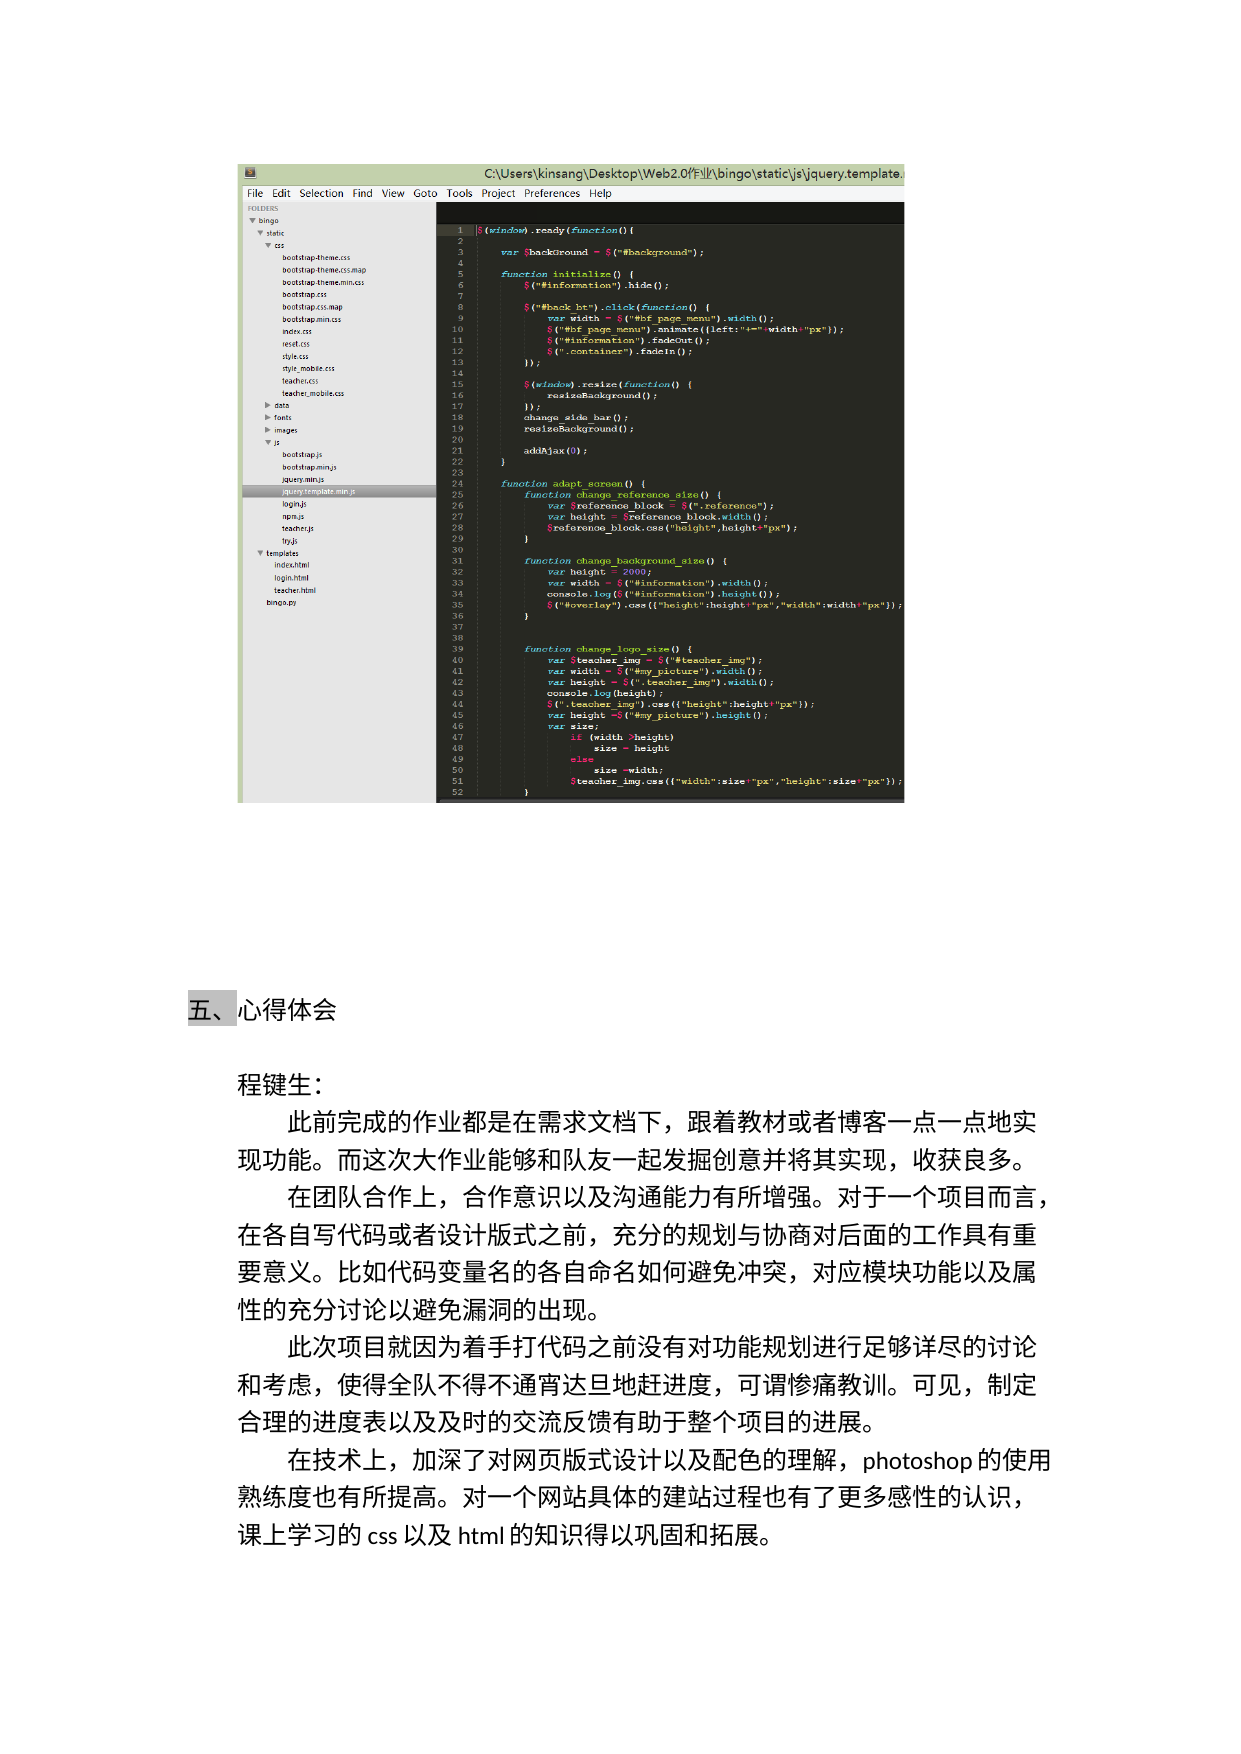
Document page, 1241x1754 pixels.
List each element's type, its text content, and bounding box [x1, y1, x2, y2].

list 在团队合作上，合作意识以及沟通能力有所增强。对于一个项目而言，在各自写代码或者设计版式之前，充分的规划与协商对后面的工作具有重要意义。比如代码变量名的各自命名如何避免冲突，对应模块功能以及属性的充分讨论以避免漏洞的出现。 [237, 1177, 1053, 1327]
list 此次项目就因为着手打代码之前没有对功能规划进行足够详尽的讨论和考虑，使得全队不得不通宵达旦地赶进度，可谓惨痛教训。可见，制定合理的进度表以及及时的交流反馈有助于整个项目的进展。 [237, 1327, 1053, 1439]
list 程键生： [237, 1064, 1053, 1102]
list 在技术上，加深了对网页版式设计以及配色的理解，photoshop的使用熟练度也有所提高。对一个网站具体的建站过程也有了更多感性的认识，课上学习的css以及html的知识得以巩固和拓展。 [237, 1439, 1053, 1552]
list 此前完成的作业都是在需求文档下，跟着教材或者博客一点一点地实现功能。而这次大作业能够和队友一起发掘创意并将其实现，收获良多。 [237, 1102, 1053, 1177]
picture [237, 164, 905, 803]
text 五、心得体会 [187, 989, 1053, 1027]
